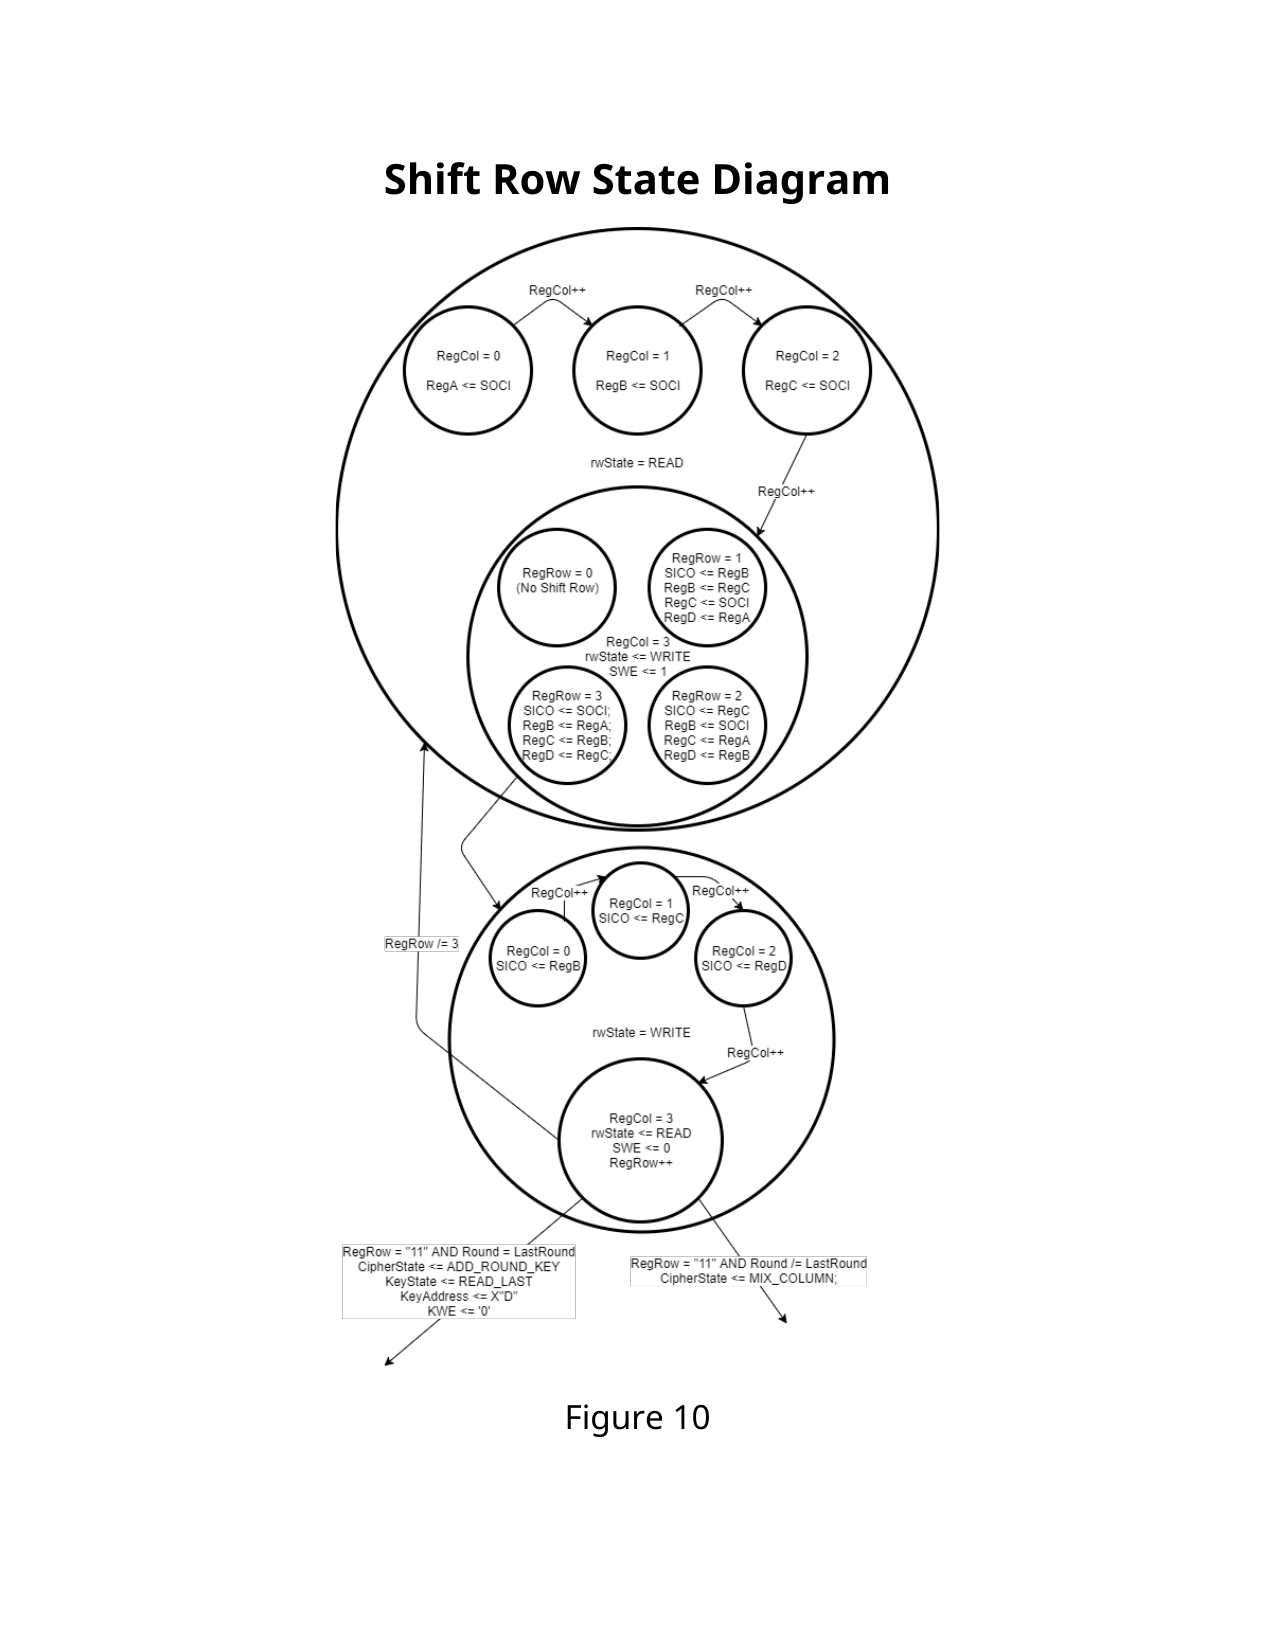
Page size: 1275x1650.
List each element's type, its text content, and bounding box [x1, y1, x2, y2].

text Figure 10 [150, 1394, 1125, 1439]
text Shift Row State Diagram [150, 150, 1125, 207]
picture [335, 227, 940, 1375]
